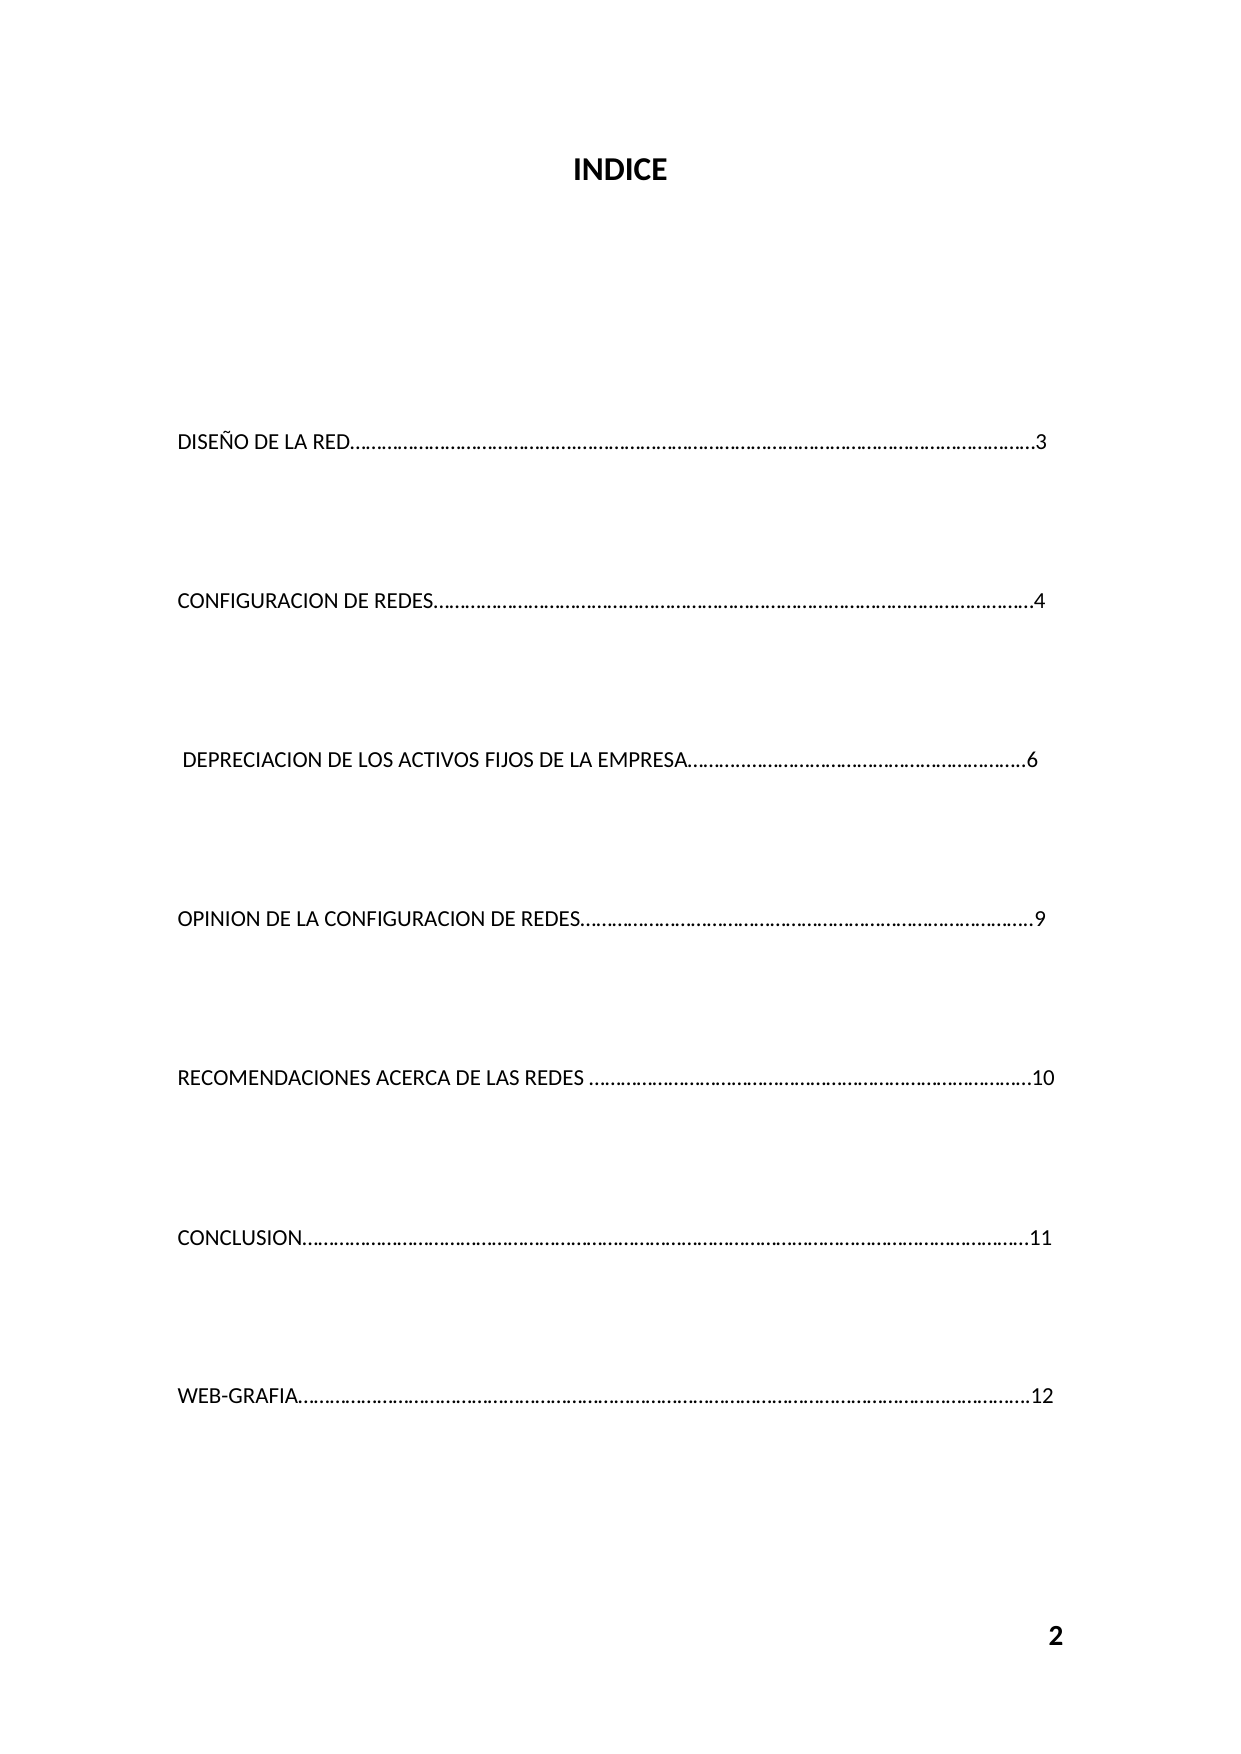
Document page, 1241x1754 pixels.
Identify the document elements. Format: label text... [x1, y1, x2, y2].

text CONFIGURACION DE REDES……………………………………………………………………………………………………4 [177, 586, 1063, 614]
text DISEÑO DE LA RED…………………………………….……………………………………………………………………………3 [177, 427, 1063, 455]
text DEPRECIACION DE LOS ACTIVOS FIJOS DE LA EMPRESA………..……………………………………………..6 [177, 745, 1063, 773]
text INDICE [177, 148, 1063, 188]
text WEB-GRAFIA………………………………………………………………………………………………………………………….12 [177, 1382, 1063, 1410]
text CONCLUSION…………………………………………………………………………………………………………………………11 [177, 1223, 1063, 1251]
text RECOMENDACIONES ACERCA DE LAS REDES …………………………………………………………………………10 [177, 1063, 1063, 1092]
text OPINION DE LA CONFIGURACION DE REDES…………………………………………………………………………..9 [177, 904, 1063, 932]
